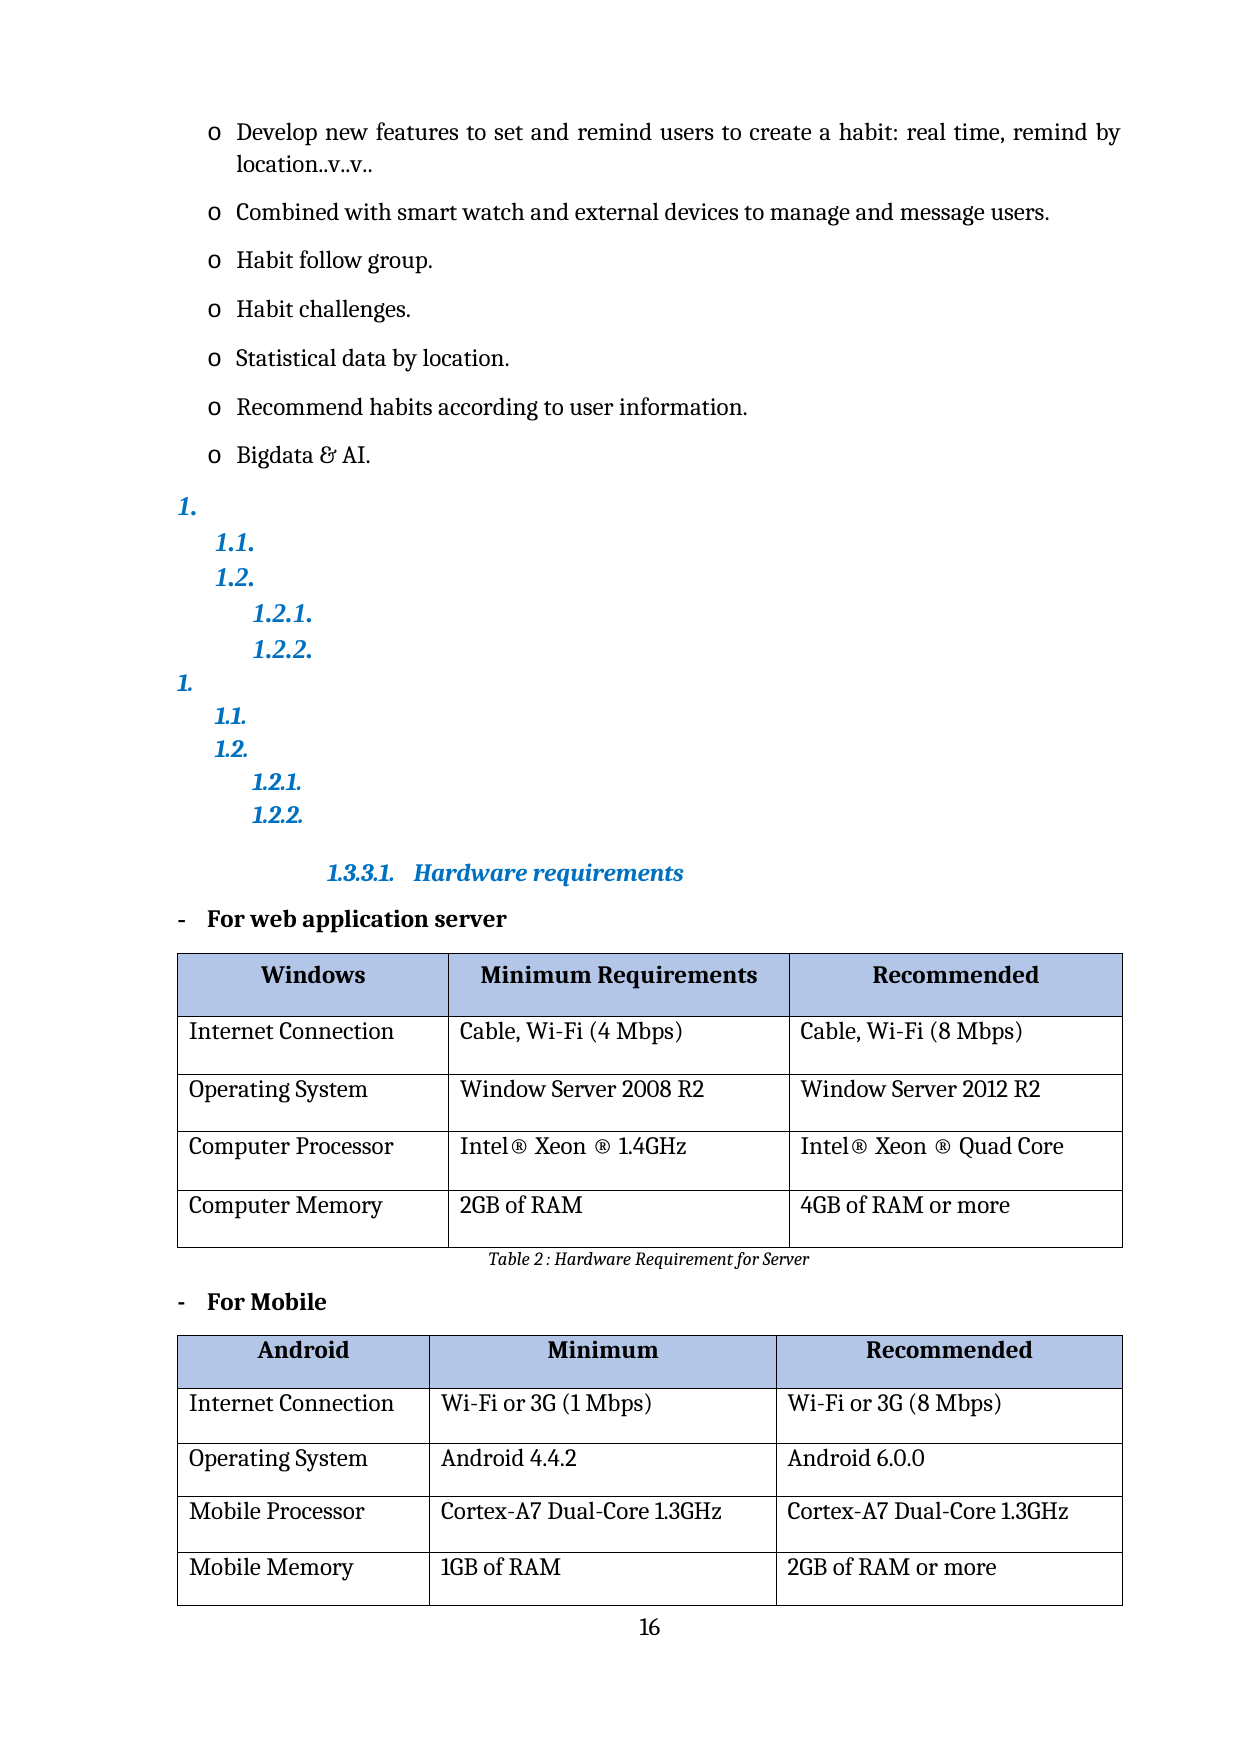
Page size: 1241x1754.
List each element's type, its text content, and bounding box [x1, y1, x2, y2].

table_cell Window Server 2012 R2 [790, 1075, 1122, 1131]
table_cell 2GB of RAM or more [777, 1553, 1122, 1605]
table_cell Android 4.4.2 [430, 1444, 776, 1496]
table_cell 4GB of RAM or more [790, 1191, 1122, 1247]
table_cell Internet Connection [178, 1017, 448, 1073]
table_cell 2GB of RAM [449, 1191, 789, 1247]
list Statistical data by location. [207, 344, 1122, 374]
table_cell Android 6.0.0 [777, 1444, 1122, 1496]
list Develop new features to set and remind users to create a habit: real time, remind by location..v..v.. [207, 118, 1122, 179]
table_cell Computer Processor [178, 1132, 448, 1189]
table_cell 1GB of RAM [430, 1553, 776, 1605]
table_cell Mobile Processor [178, 1497, 429, 1552]
list For Mobile [177, 1288, 1122, 1317]
list Combined with smart watch and external devices to manage and message users. [207, 197, 1122, 227]
table_cell Wi-Fi or 3G (1 Mbps) [430, 1389, 776, 1443]
table_header Minimum Requirements [449, 954, 789, 1016]
table_header Minimum [430, 1336, 776, 1388]
table_cell Cable, Wi-Fi (8 Mbps) [790, 1017, 1122, 1073]
table_header Android [178, 1336, 429, 1388]
table_cell Wi-Fi or 3G (8 Mbps) [777, 1389, 1122, 1443]
table_cell Operating System [178, 1075, 448, 1131]
table_header Windows [178, 954, 448, 1016]
table_cell Operating System [178, 1444, 429, 1496]
list Habit follow group. [207, 246, 1122, 276]
list Recommend habits according to user information. [207, 392, 1122, 422]
table_cell Window Server 2008 R2 [449, 1075, 789, 1131]
table_cell Intel® Xeon ® Quad Core [790, 1132, 1122, 1189]
list For web application server [177, 904, 1122, 934]
table_cell Intel® Xeon ® 1.4GHz [449, 1132, 789, 1189]
table_header Recommended [777, 1336, 1122, 1388]
table_cell Cortex-A7 Dual-Core 1.3GHz [777, 1497, 1122, 1552]
subtitle Hardware requirements [327, 859, 1122, 887]
list Habit challenges. [207, 295, 1122, 325]
table_cell Internet Connection [178, 1389, 429, 1443]
table_cell Mobile Memory [178, 1553, 429, 1605]
table_cell Computer Memory [178, 1191, 448, 1247]
list Bigdata & AI. [207, 441, 1122, 471]
table_header Recommended [790, 954, 1122, 1016]
text Table 2 : Hardware Requirement for Server [177, 1248, 1122, 1270]
table_cell Cortex-A7 Dual-Core 1.3GHz [430, 1497, 776, 1552]
table_cell Cable, Wi-Fi (4 Mbps) [449, 1017, 789, 1073]
